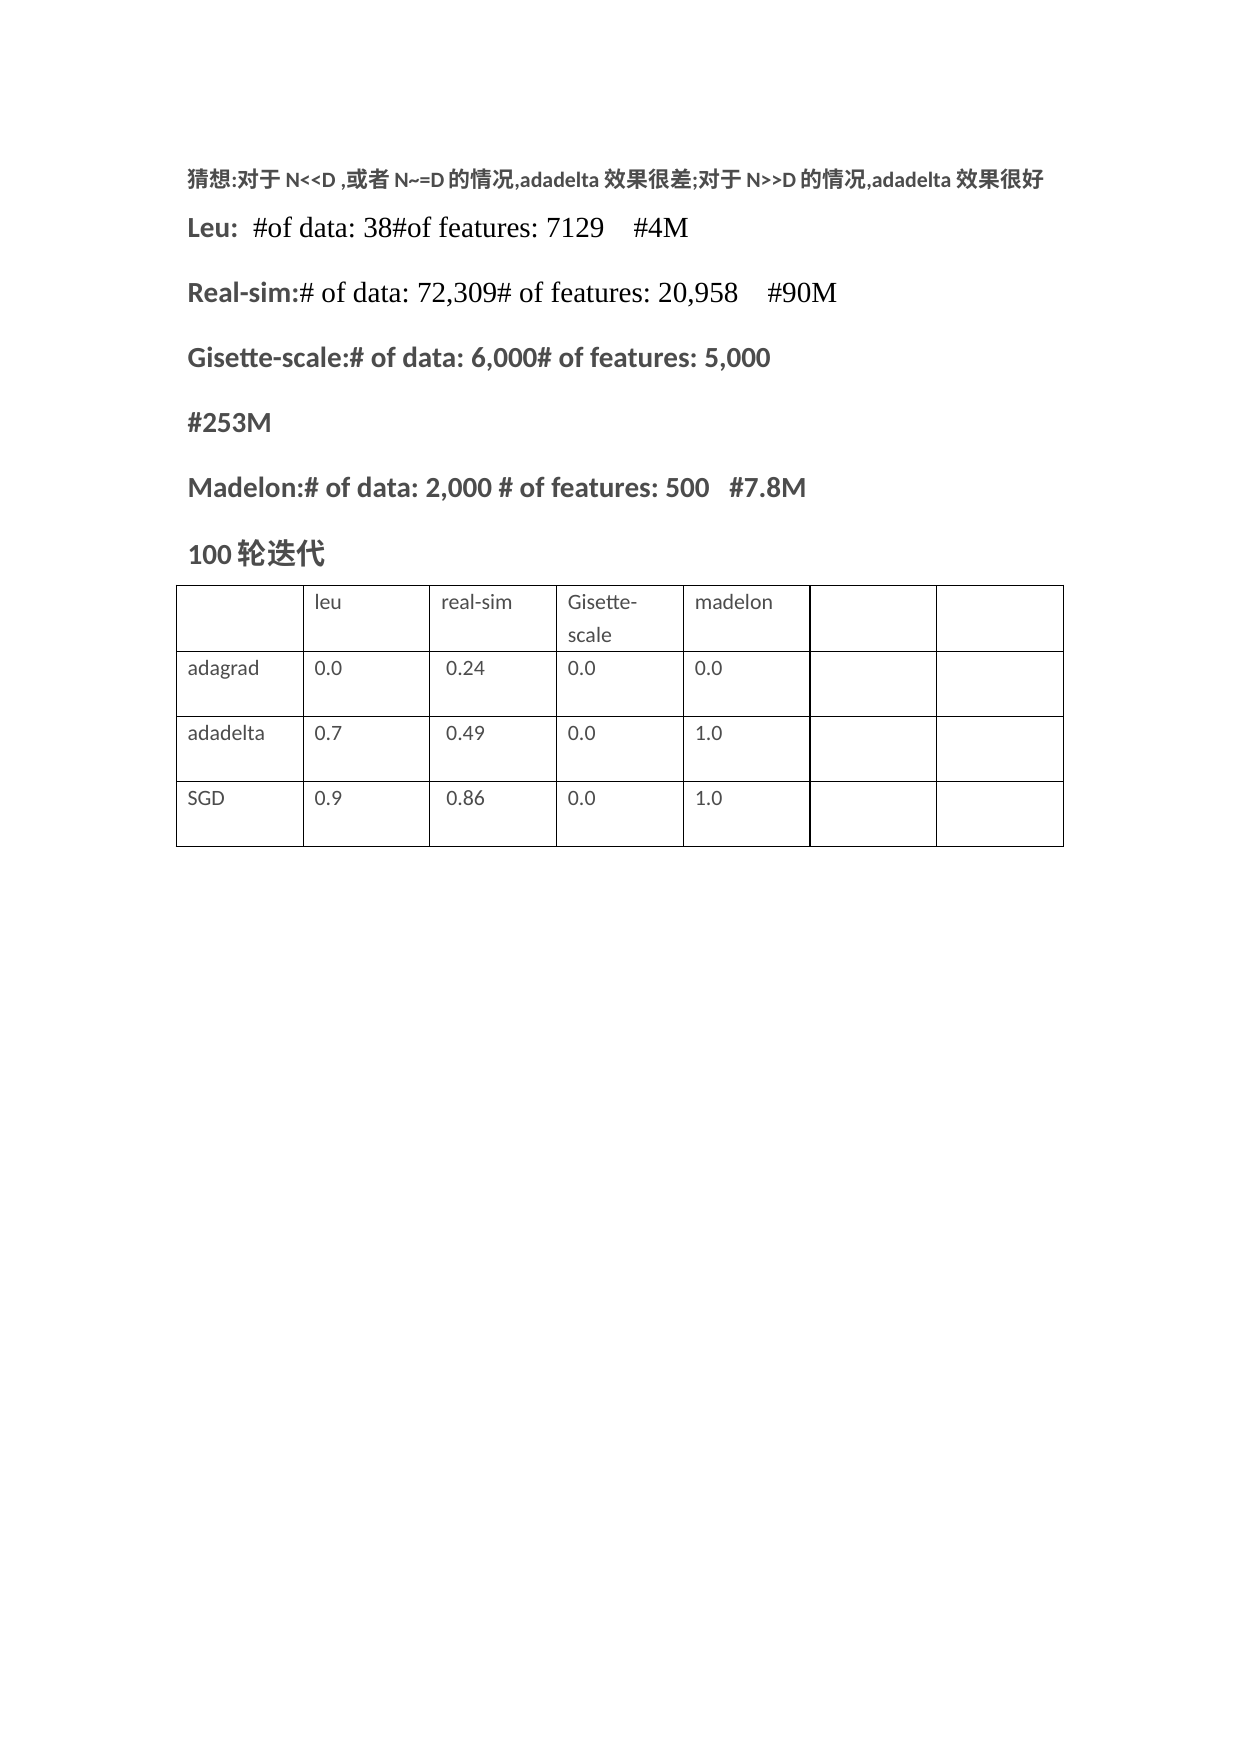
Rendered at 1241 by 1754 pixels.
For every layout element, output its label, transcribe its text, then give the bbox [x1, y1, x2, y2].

table_cell 1.0 [684, 782, 809, 846]
table_cell [937, 782, 1063, 846]
text Gisette-scale:# of data: 6,000# of features: 5,000 [187, 324, 1053, 389]
table_cell [811, 652, 936, 716]
text #253M [187, 389, 1053, 454]
table_cell [811, 717, 936, 781]
table_header [937, 586, 1063, 651]
list Real-sim:# of data: 72,309# of features: 20,958 #90M [187, 259, 1053, 324]
text 猜想:对于N<<D ,或者N~=D的情况,adadelta 效果很差;对于N>>D的情况,adadelta 效果很好 [187, 162, 1053, 194]
table_header leu [304, 586, 429, 651]
table_cell 1.0 [684, 717, 809, 781]
table_cell adadelta [177, 717, 303, 781]
text 100轮迭代 [187, 519, 1053, 584]
table_header Gisette- scale [557, 586, 683, 651]
table_header real-sim [430, 586, 556, 651]
table_cell SGD [177, 782, 303, 846]
table_cell [811, 782, 936, 846]
table_cell 0.9 [304, 782, 429, 846]
table_cell 0.86 [430, 782, 556, 846]
table_cell adagrad [177, 652, 303, 716]
table_cell 0.0 [557, 652, 683, 716]
table_cell 0.0 [304, 652, 429, 716]
table_cell 0.7 [304, 717, 429, 781]
table_header madelon [684, 586, 809, 651]
table_cell [937, 717, 1063, 781]
list Leu: #of data: 38#of features: 7129 #4M [187, 194, 1053, 259]
table_cell 0.49 [430, 717, 556, 781]
table_cell 0.0 [557, 717, 683, 781]
table_cell 0.24 [430, 652, 556, 716]
table_header [177, 586, 303, 651]
table_cell 0.0 [557, 782, 683, 846]
table_cell 0.0 [684, 652, 809, 716]
table_header [811, 586, 936, 651]
text Madelon:# of data: 2,000 # of features: 500 #7.8M [187, 454, 1053, 519]
table_cell [937, 652, 1063, 716]
